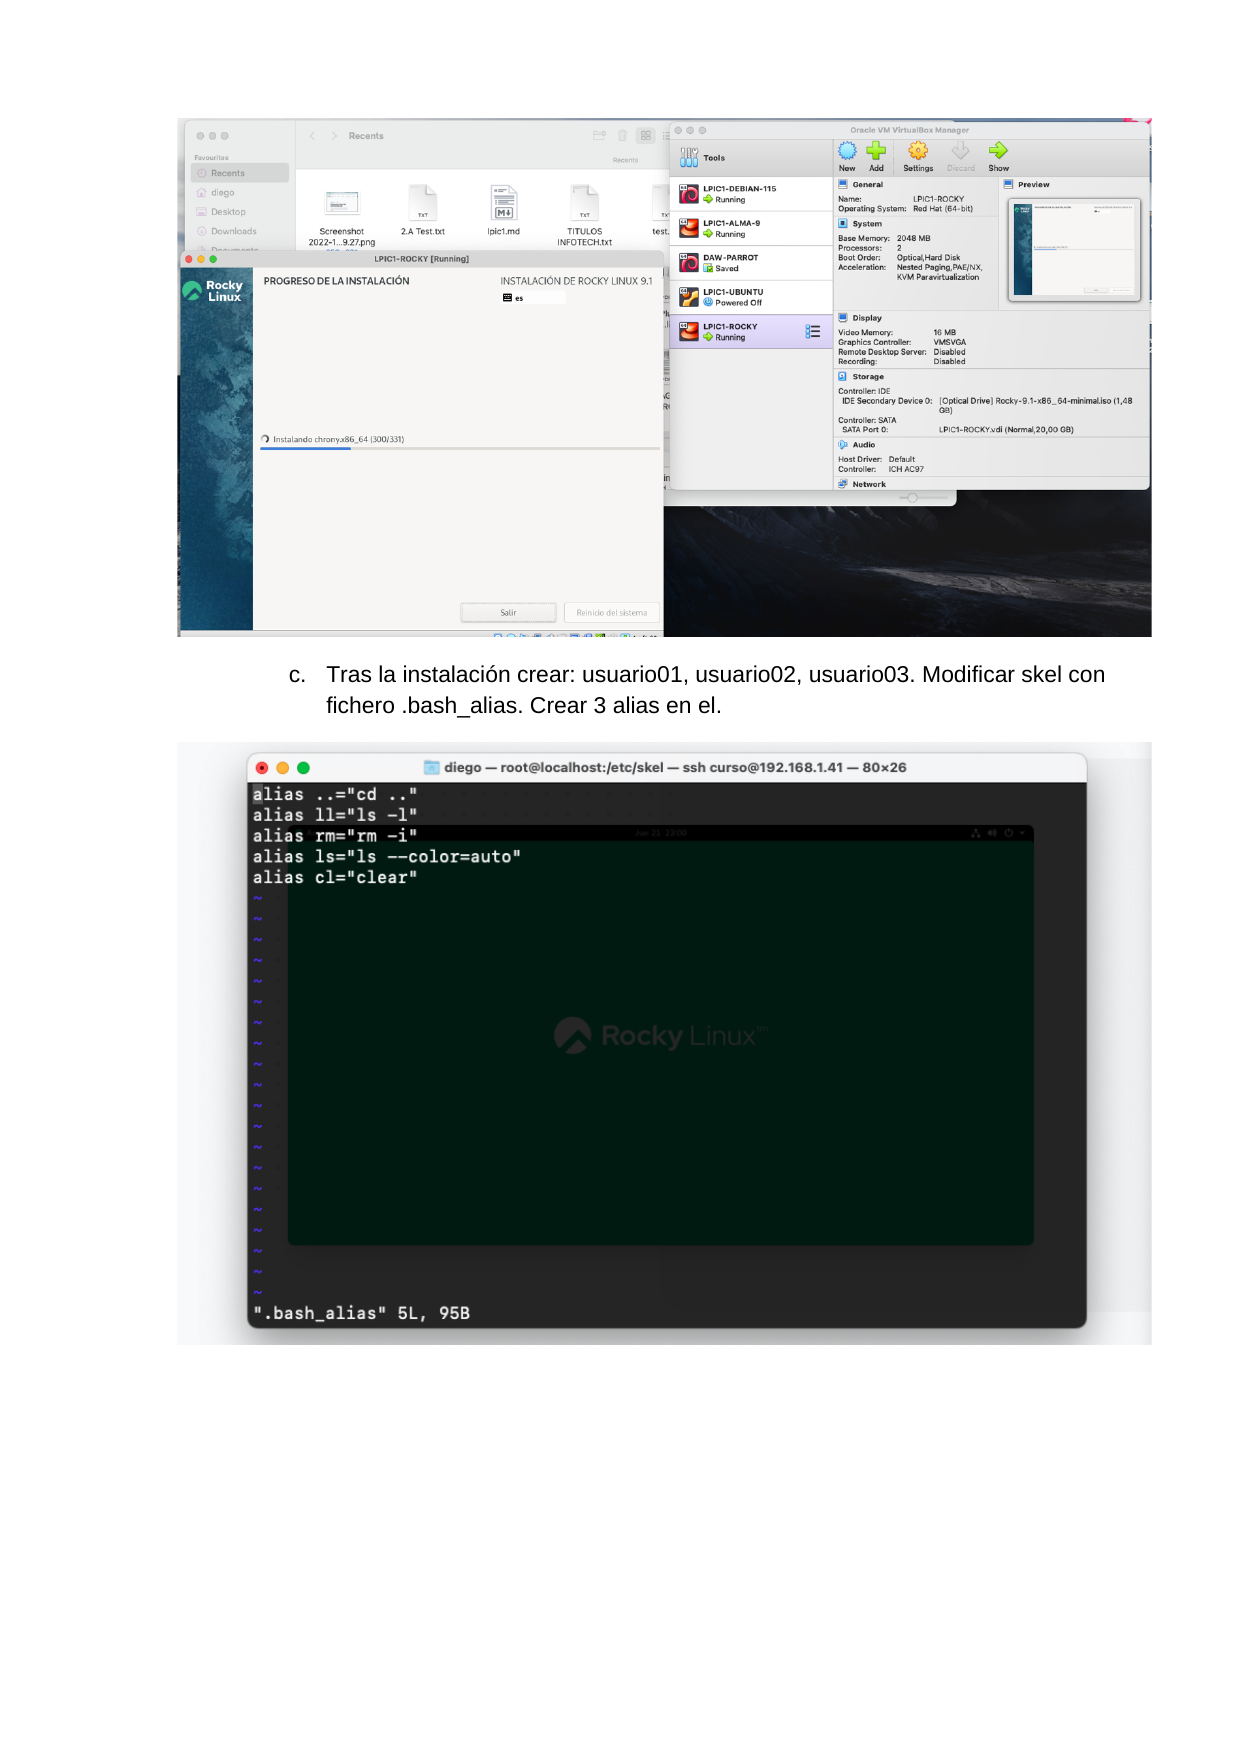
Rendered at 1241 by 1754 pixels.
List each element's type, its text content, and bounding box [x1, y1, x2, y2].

list Tras la instalación crear: usuario01, usuario02, usuario03. Modificar skel con fichero .bash_alias. Crear 3 alias en el. [288, 661, 1152, 718]
picture [177, 742, 1152, 1345]
picture [177, 118, 1152, 637]
